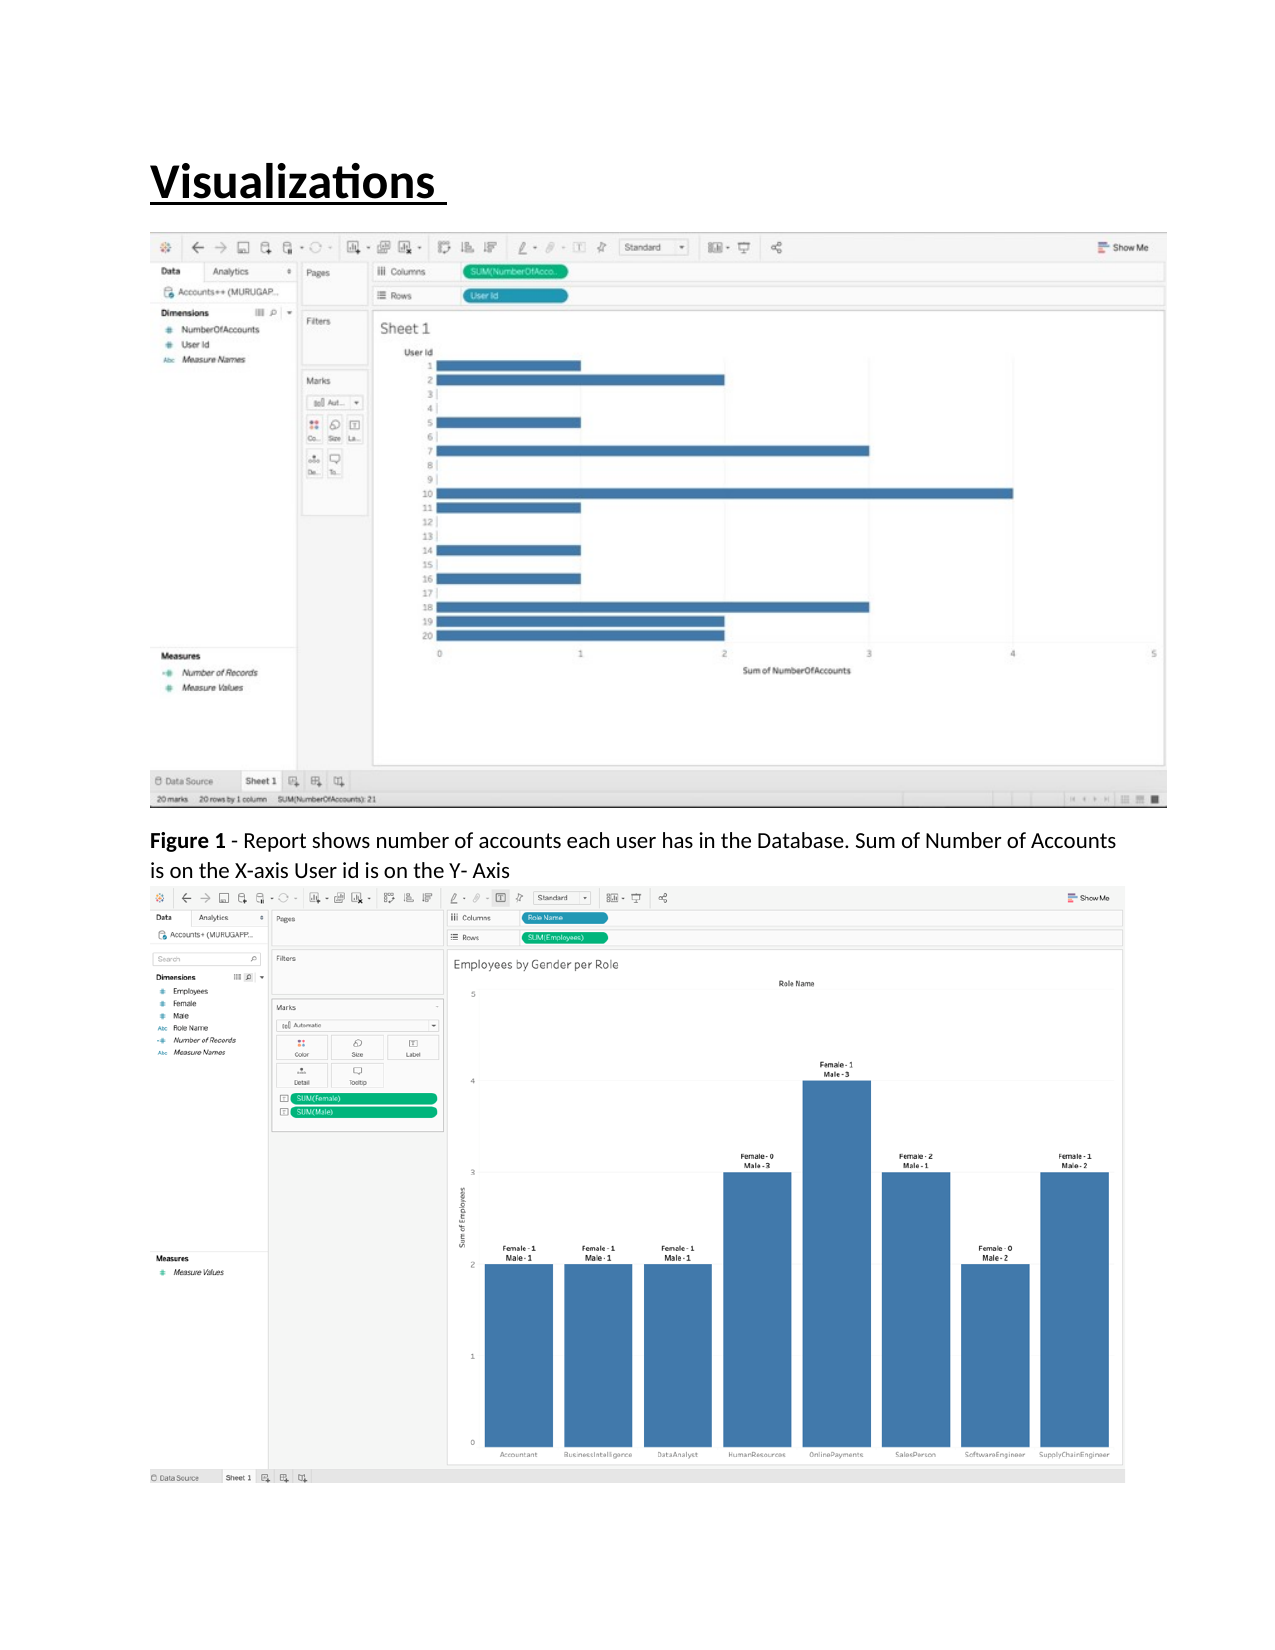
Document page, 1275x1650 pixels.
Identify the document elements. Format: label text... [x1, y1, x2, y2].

picture [150, 232, 1167, 808]
text Figure 1 - Report shows number of accounts each user has in the Database. Sum of Number of Accounts is on the X-axis User id is on the Y- Axis [150, 826, 1125, 886]
text Visualizations [150, 150, 1125, 211]
picture [150, 886, 1125, 1483]
